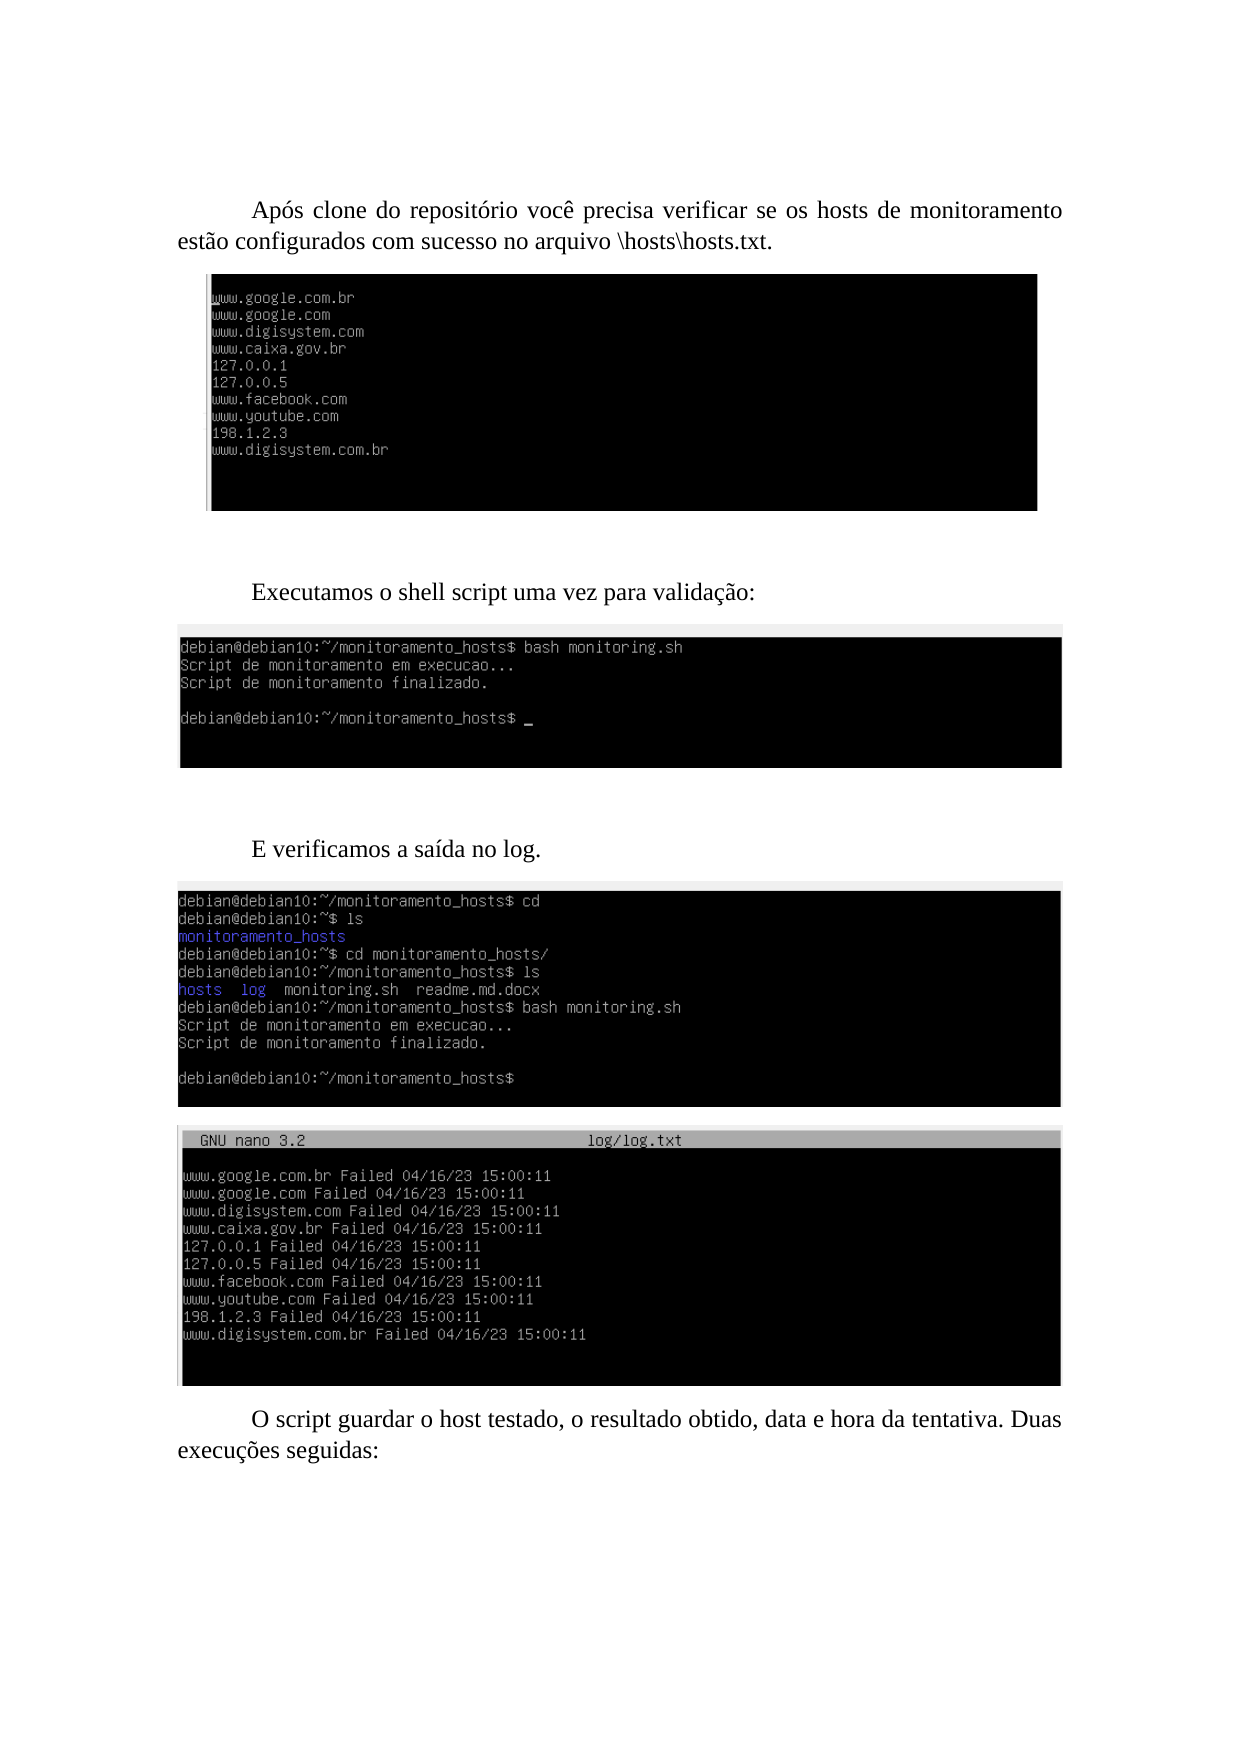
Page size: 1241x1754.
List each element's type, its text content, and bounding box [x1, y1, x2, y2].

picture [177, 881, 1063, 1107]
picture [177, 1125, 1063, 1386]
text Executamos o shell script uma vez para validação: [177, 577, 1063, 606]
text Após clone do repositório você precisa verificar se os hosts de monitoramento estão configurados com sucesso no arquivo \hosts\hosts.txt. [177, 195, 1063, 255]
picture [202, 274, 1038, 511]
text E verificamos a saída no log. [177, 834, 1063, 863]
text O script guardar o host testado, o resultado obtido, data e hora da tentativa. Duas execuções seguidas: [177, 1404, 1063, 1464]
picture [177, 624, 1063, 768]
